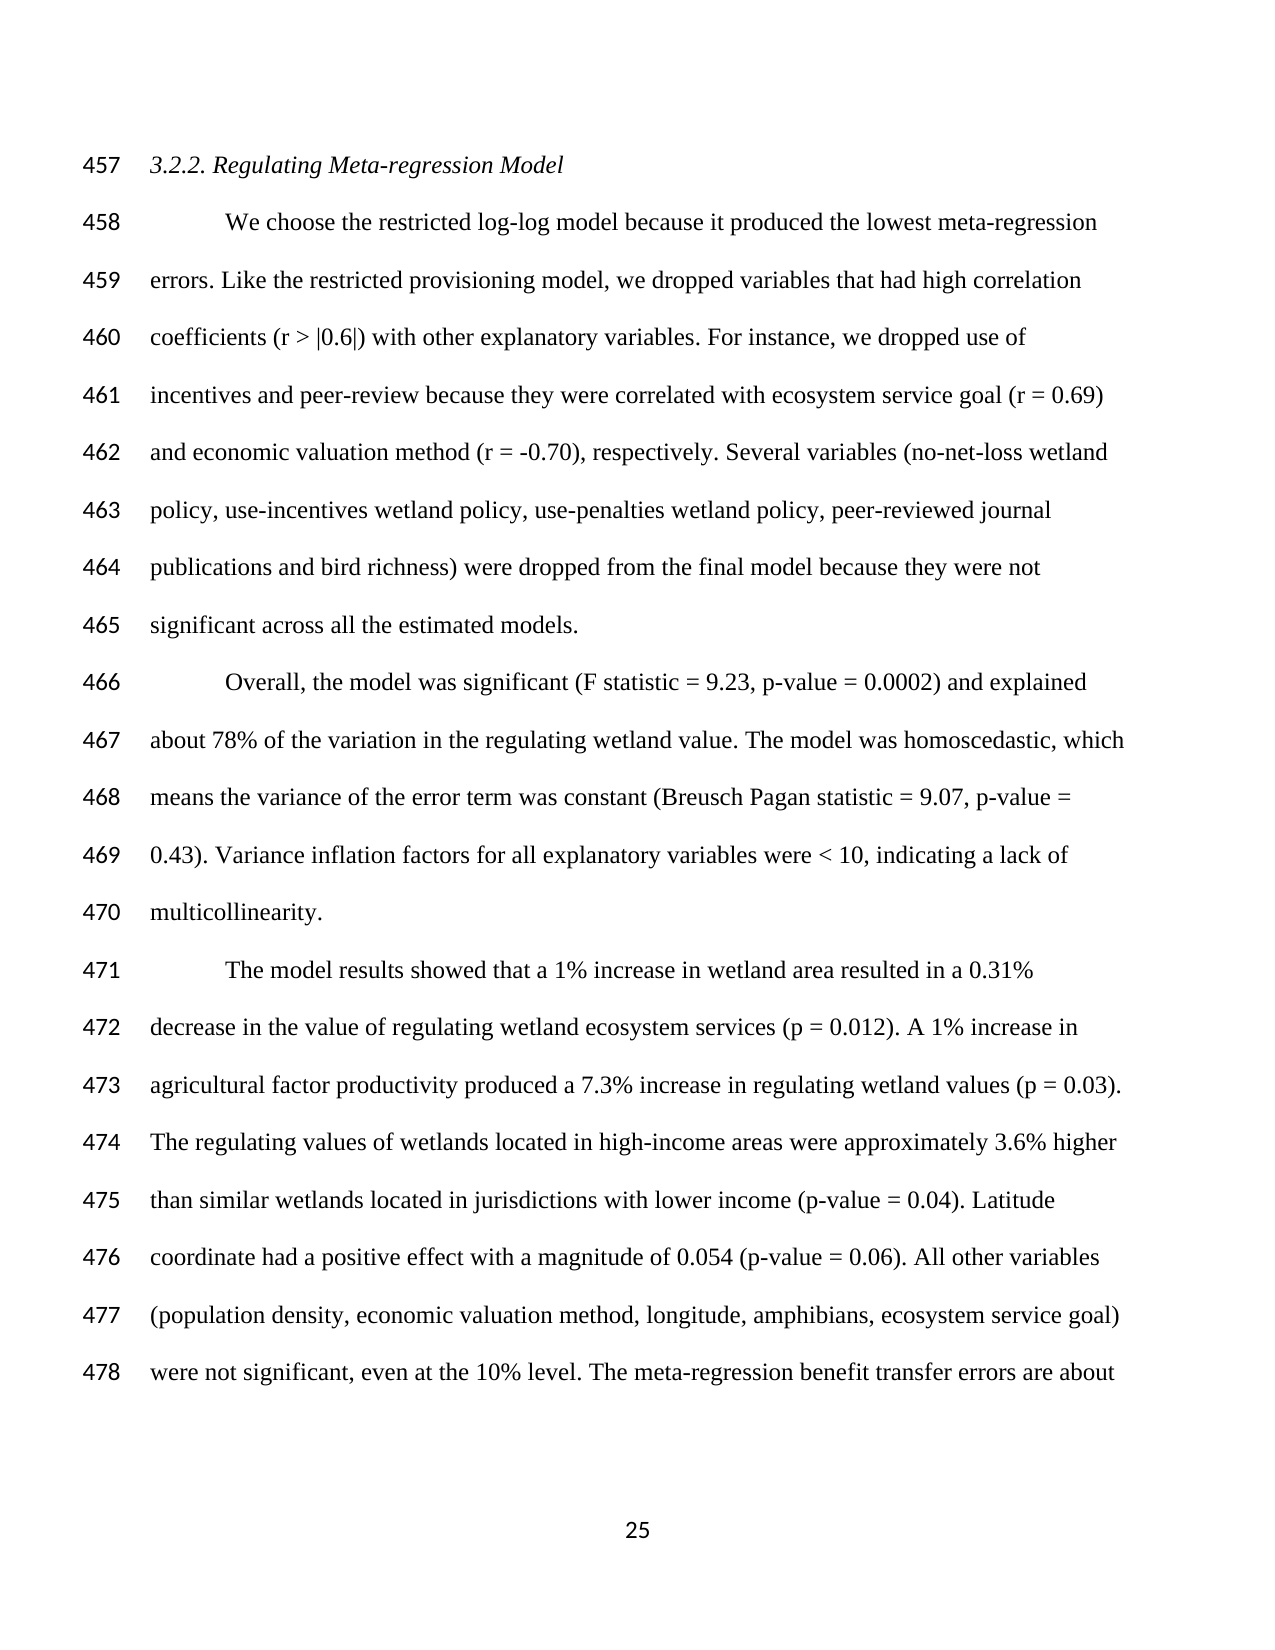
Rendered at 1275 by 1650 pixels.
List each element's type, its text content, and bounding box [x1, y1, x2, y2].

text 3.2.2. Regulating Meta-regression Model [150, 150, 1125, 179]
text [150, 955, 1125, 1386]
text We choose the restricted log-log model because it produced the lowest meta-regression errors. Like the restricted provisioning model, we dropped variables that had high correlation coefficients (r > |0.6|) with other explanatory variables. For instance, we dropped use of incentives and peer-review because they were correlated with ecosystem service goal (r = 0.69) and economic valuation method (r = -0.70), respectively. Several variables (no-net-loss wetland policy, use-incentives wetland policy, use-penalties wetland policy, peer-reviewed journal publications and bird richness) were dropped from the final model because they were not significant across all the estimated models. [150, 207, 1125, 639]
text Overall, the model was significant (F statistic = 9.23, p-value = 0.0002) and explained about 78% of the variation in the regulating wetland value. The model was homoscedastic, which means the variance of the error term was constant (Breusch Pagan statistic = 9.07, p-value = 0.43). Variance inflation factors for all explanatory variables were < 10, indicating a lack of multicollinearity. [150, 667, 1125, 926]
